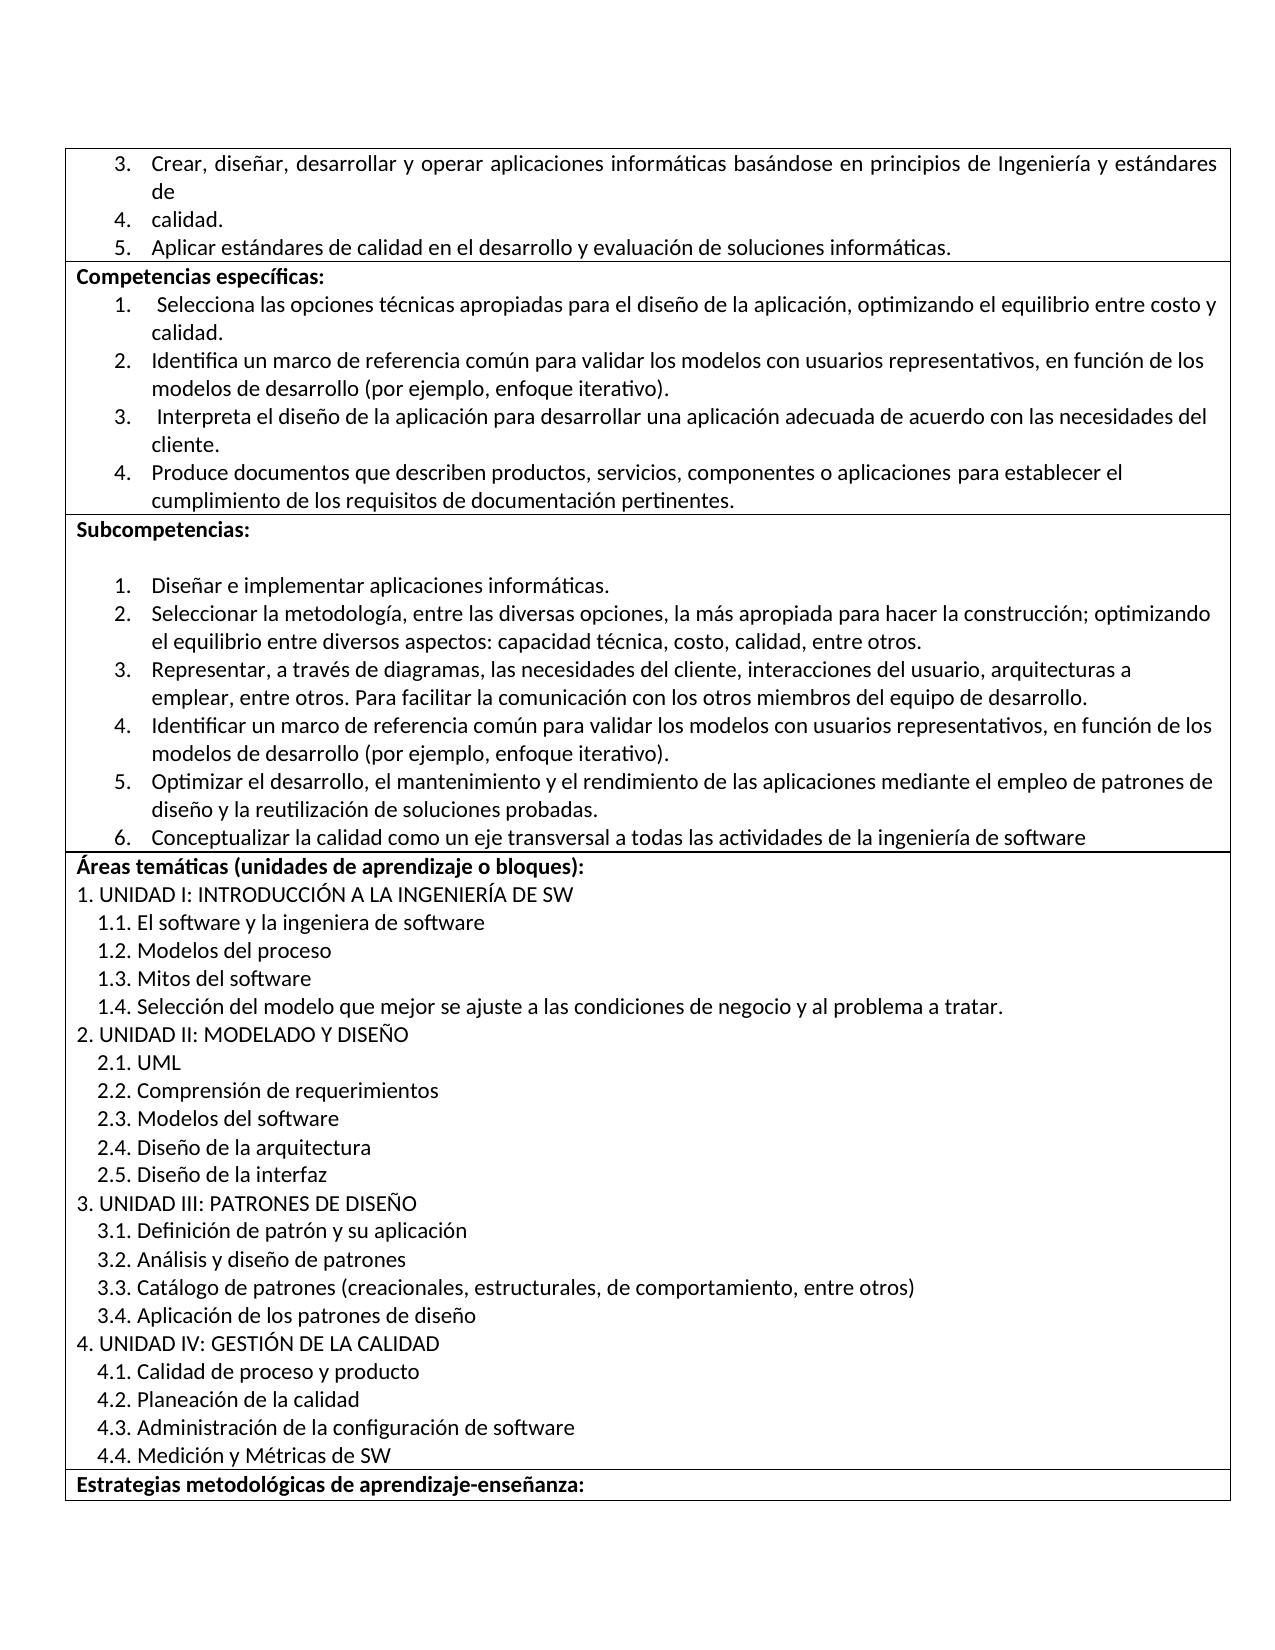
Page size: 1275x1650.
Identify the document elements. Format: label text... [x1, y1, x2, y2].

table_cell Competencias específicas: Selecciona las opciones técnicas apropiadas para el diseño de la aplicación, optimizando el equilibrio entre costo y calidad. Identifica un marco de referencia común para validar los modelos con usuarios representativos, en función de los modelos de desarrollo (por ejemplo, enfoque iterativo). Interpreta el diseño de la aplicación para desarrollar una aplicación adecuada de acuerdo con las necesidades del cliente. Produce documentos que describen productos, servicios, componentes o aplicaciones para establecer el cumplimiento de los requisitos de documentación pertinentes. [66, 262, 1230, 514]
table_cell Subcompetencias: Diseñar e implementar aplicaciones informáticas. Seleccionar la metodología, entre las diversas opciones, la más apropiada para hacer la construcción; optimizando el equilibrio entre diversos aspectos: capacidad técnica, costo, calidad, entre otros. Representar, a través de diagramas, las necesidades del cliente, interacciones del usuario, arquitecturas a emplear, entre otros. Para facilitar la comunicación con los otros miembros del equipo de desarrollo. Identificar un marco de referencia común para validar los modelos con usuarios representativos, en función de los modelos de desarrollo (por ejemplo, enfoque iterativo). Optimizar el desarrollo, el mantenimiento y el rendimiento de las aplicaciones mediante el empleo de patrones de diseño y la reutilización de soluciones probadas. Conceptualizar la calidad como un eje transversal a todas las actividades de la ingeniería de software [66, 515, 1230, 851]
